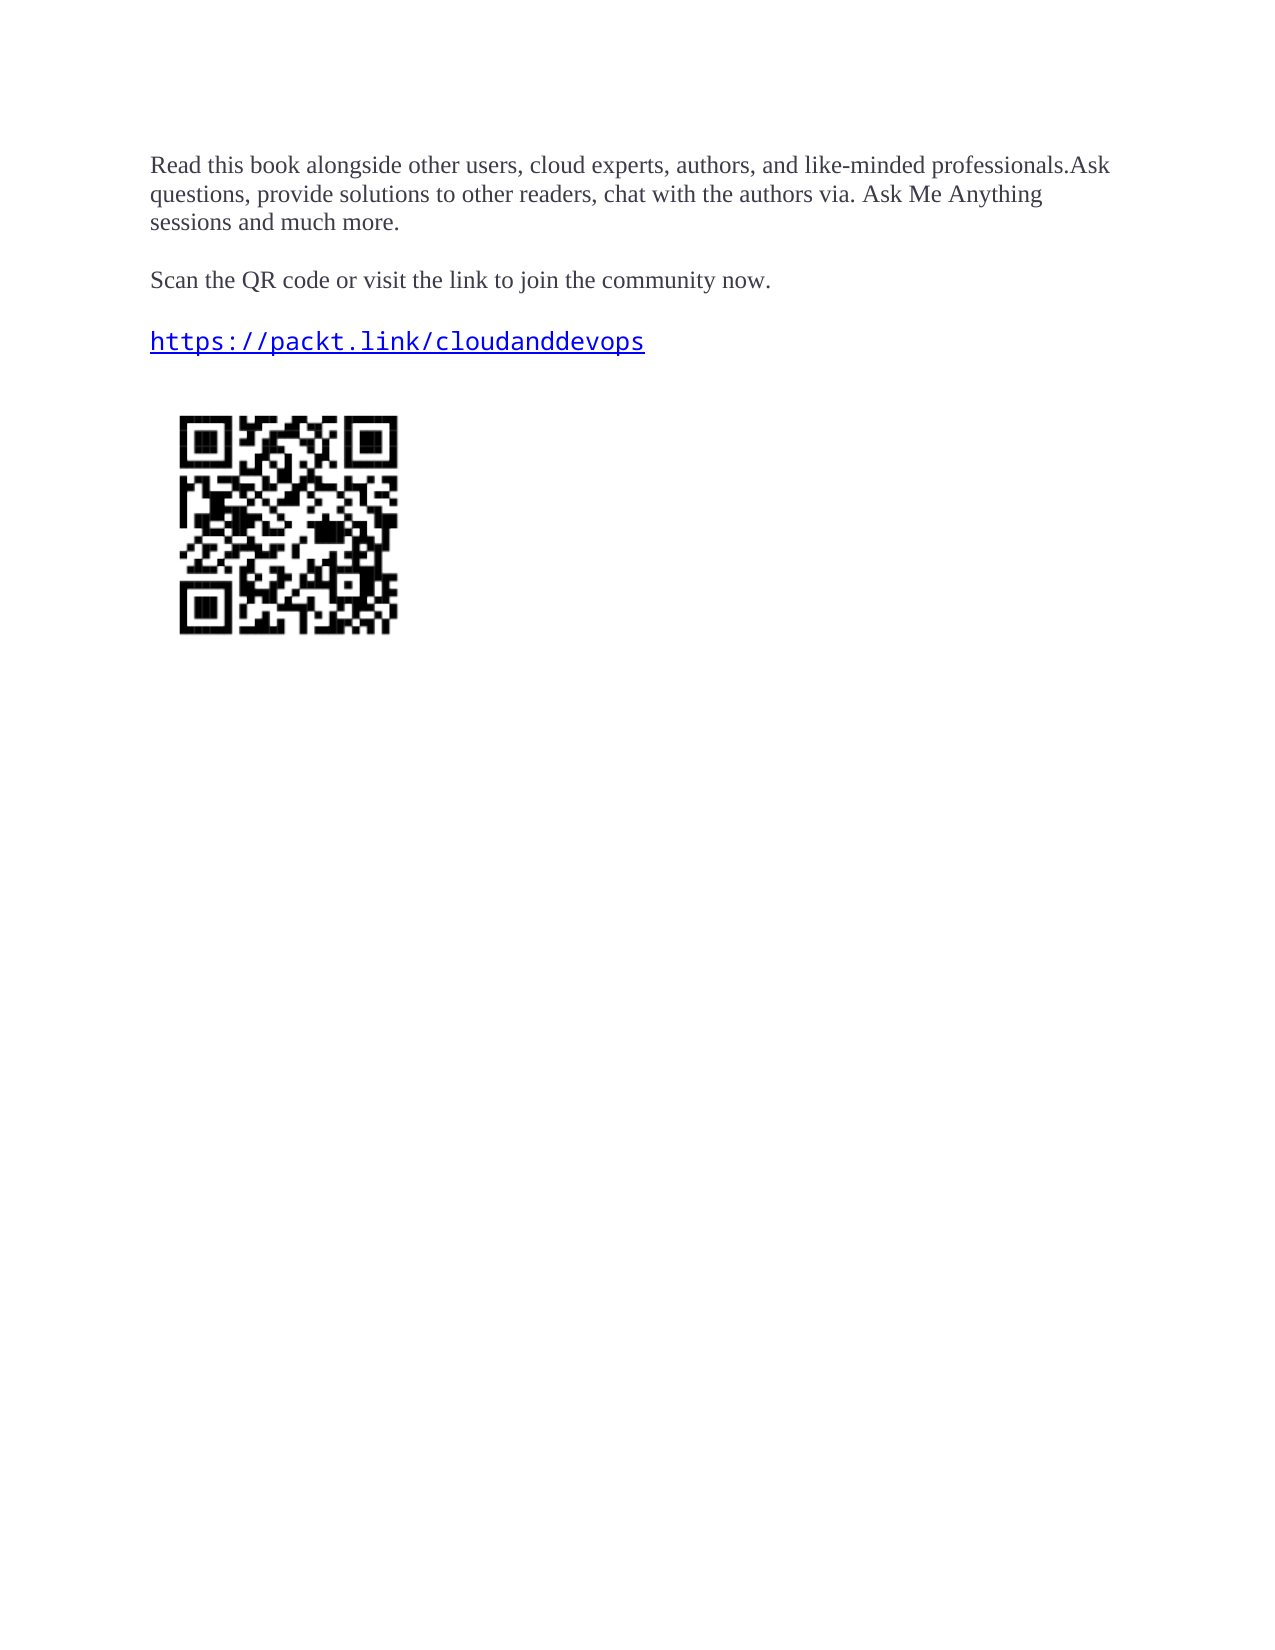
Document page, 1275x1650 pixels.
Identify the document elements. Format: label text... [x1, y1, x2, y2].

text Read this book alongside other users, cloud experts, authors, and like-minded professionals.Ask questions, provide solutions to other readers, chat with the authors via. Ask Me Anything sessions and much more. [150, 150, 1125, 236]
text https://packt.link/cloudanddevops [150, 323, 1125, 357]
text Scan the QR code or visit the link to join the community now. [150, 265, 1125, 294]
picture [150, 386, 427, 664]
